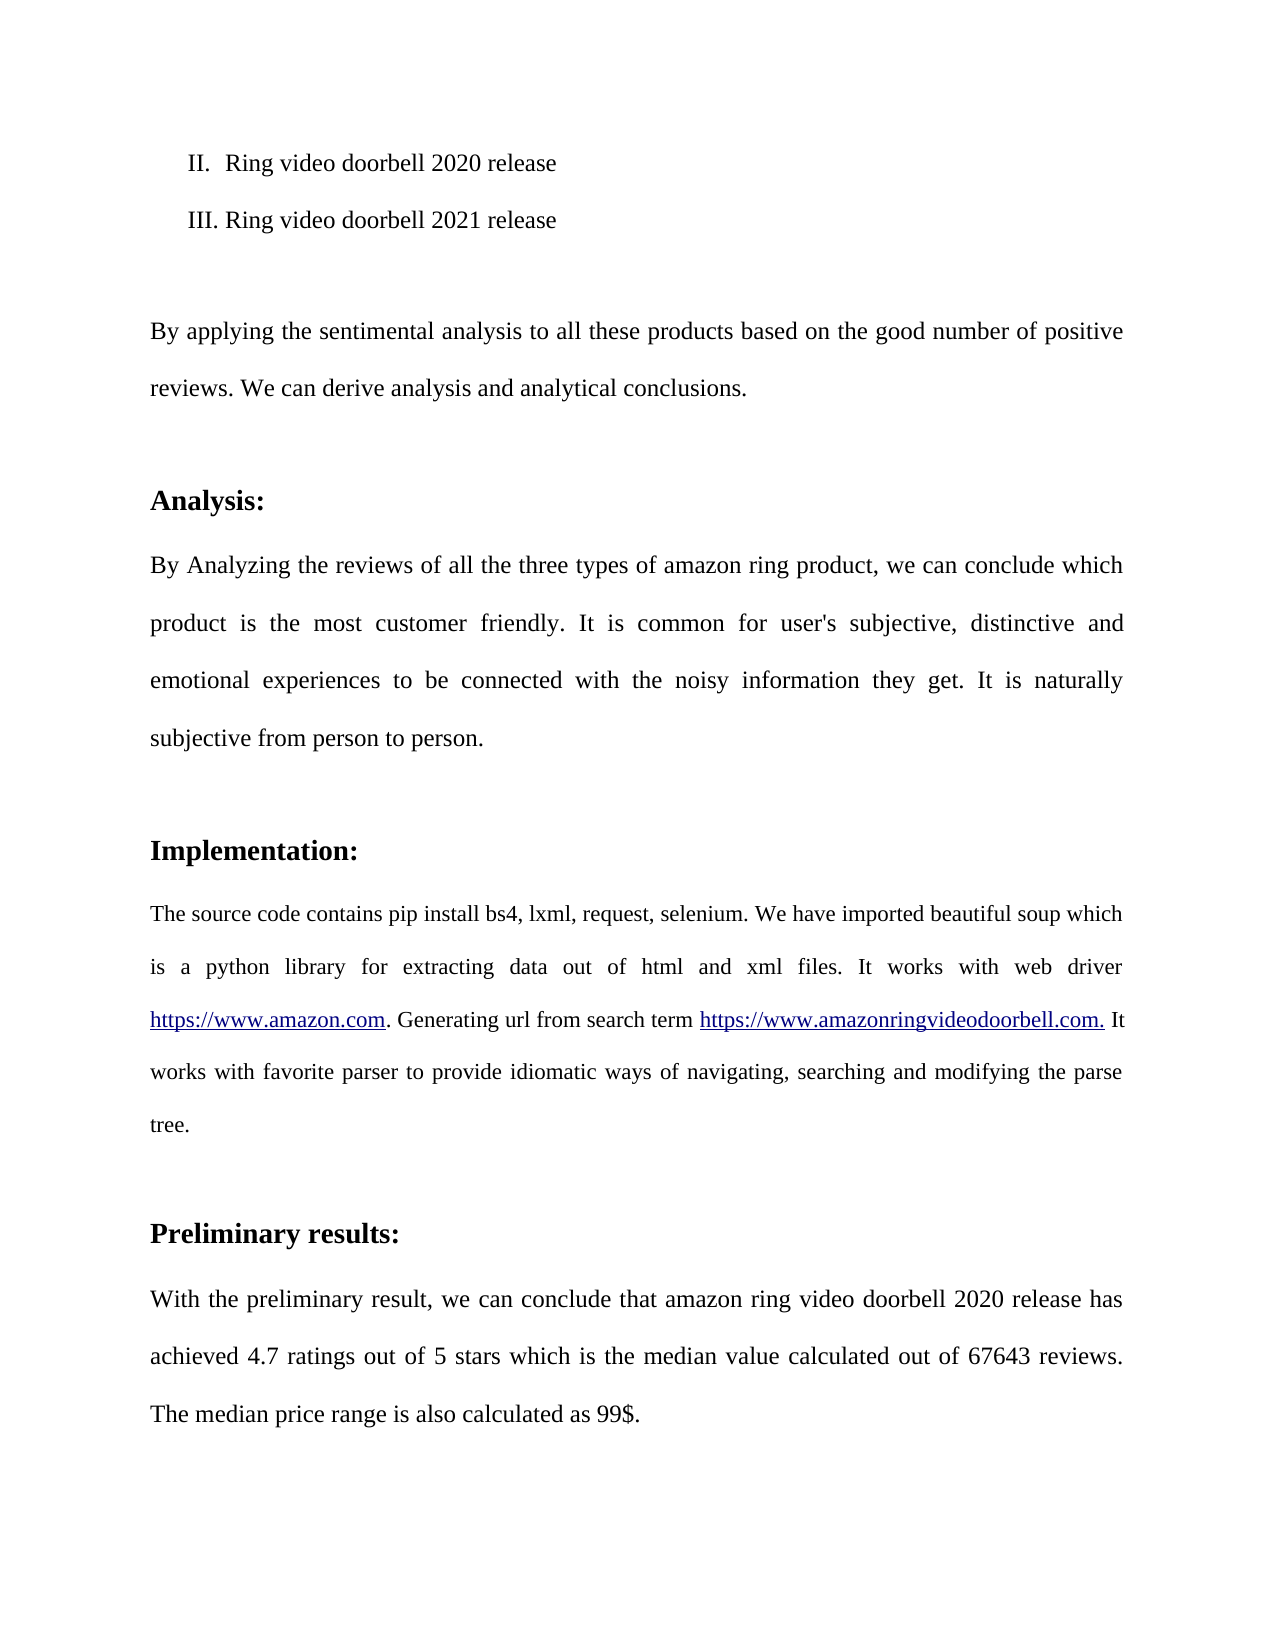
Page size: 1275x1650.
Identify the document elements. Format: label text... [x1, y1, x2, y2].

text Implementation: [150, 833, 1125, 867]
list Ring video doorbell 2021 release [187, 206, 1125, 234]
text By applying the sentimental analysis to all these products based on the good number of positive reviews. We can derive analysis and analytical conclusions. [150, 316, 1125, 402]
text Analysis: [150, 483, 1125, 517]
text Preliminary results: [150, 1217, 1125, 1250]
list Ring video doorbell 2020 release [187, 148, 1125, 177]
text By Analyzing the reviews of all the three types of amazon ring product, we can conclude which product is the most customer friendly. It is common for user's subjective, distinctive and emotional experiences to be connected with the noisy information they get. It is naturally subjective from person to person. [150, 551, 1125, 752]
text With the preliminary result, we can conclude that amazon ring video doorbell 2020 release has achieved 4.7 ratings out of 5 stars which is the median value calculated out of 67643 reviews. The median price range is also calculated as 99$. [150, 1284, 1125, 1427]
text The source code contains pip install bs4, lxml, request, selenium. We have imported beautiful soup which is a python library for extracting data out of html and xml files. It works with web driver https://www.amazon.com. Generating url from search term https://www.amazonringvideodoorbell.com. It works with favorite parser to provide idiomatic ways of navigating, searching and modifying the parse tree. [150, 900, 1125, 1137]
